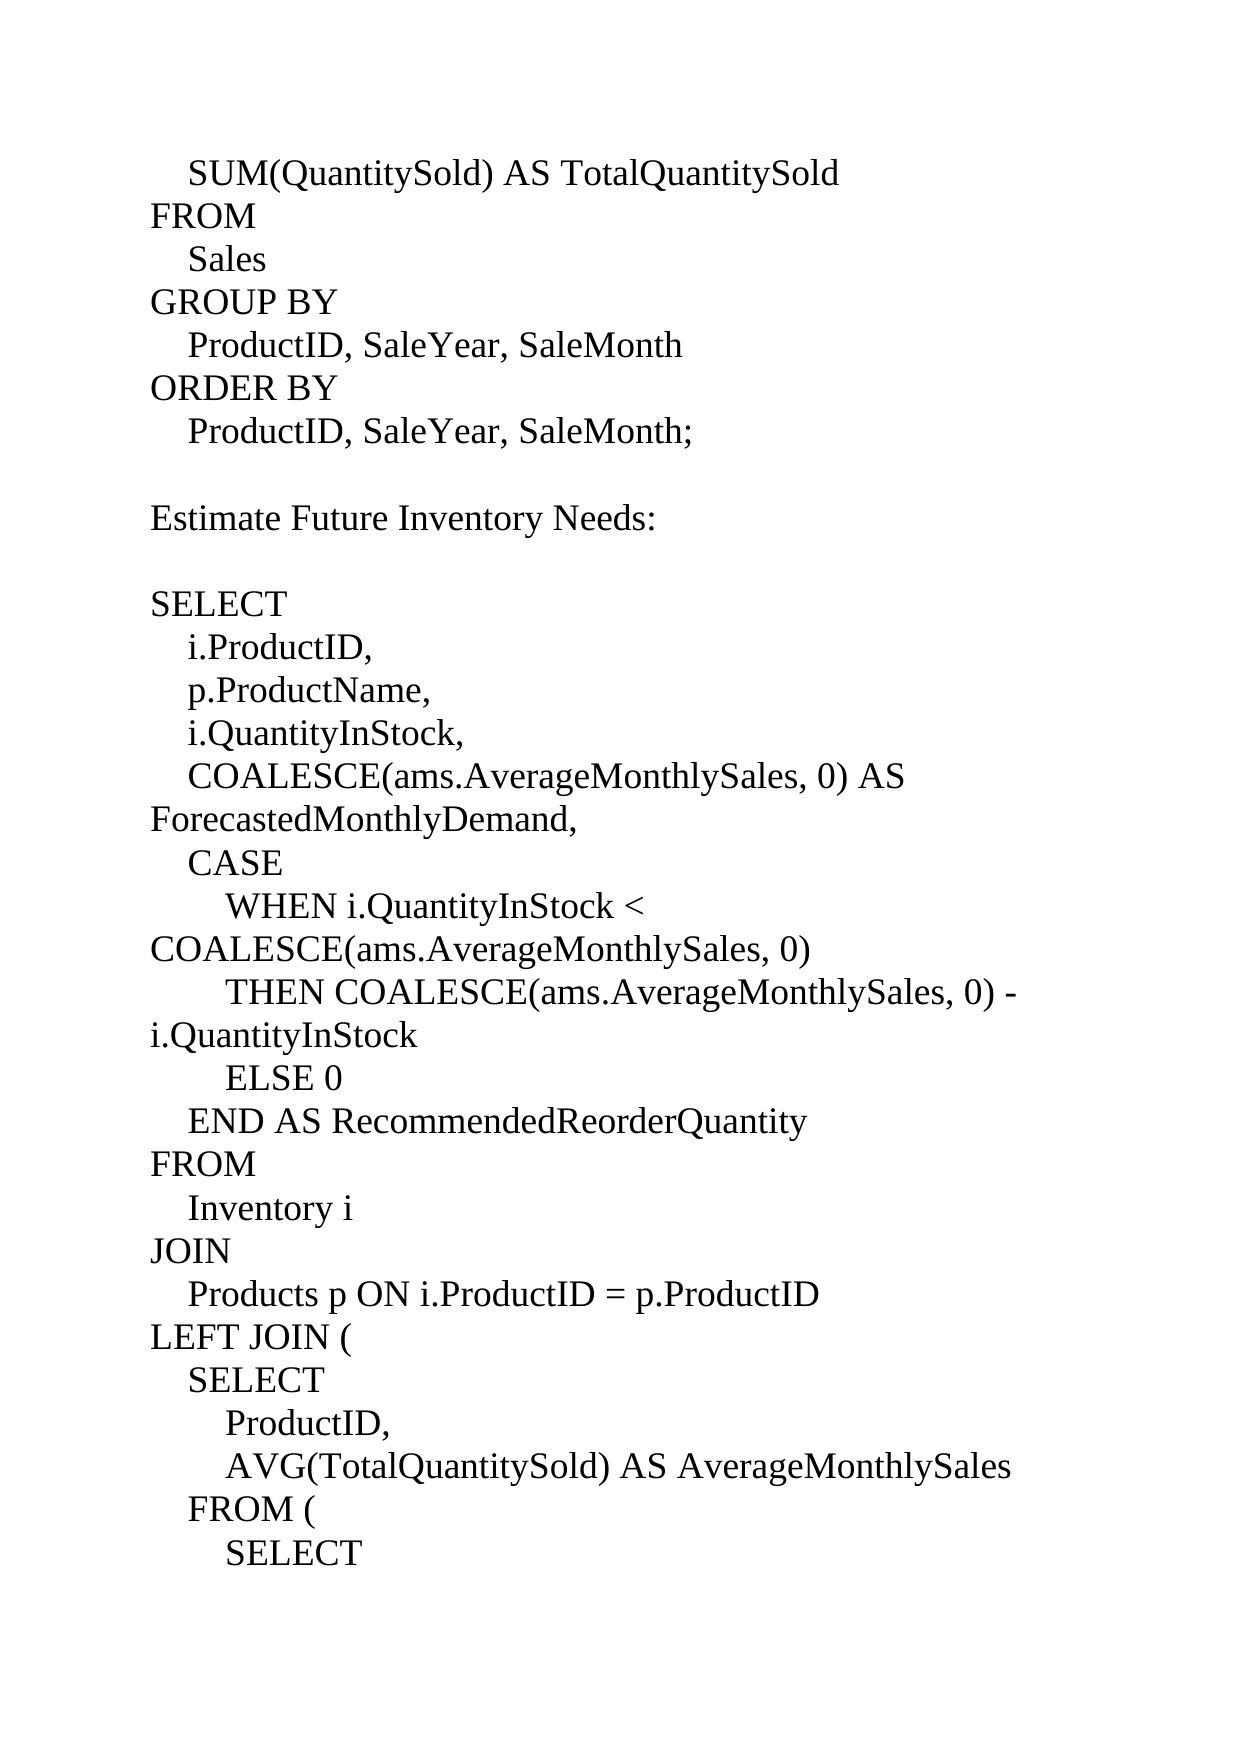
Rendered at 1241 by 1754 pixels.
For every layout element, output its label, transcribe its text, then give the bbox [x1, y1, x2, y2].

text ORDER BY [150, 366, 1090, 409]
text END AS RecommendedReorderQuantity [150, 1099, 1090, 1142]
text FROM [150, 1142, 1090, 1185]
text ELSE 0 [150, 1056, 1090, 1099]
text i.QuantityInStock, [150, 711, 1090, 754]
text COALESCE(ams.AverageMonthlySales, 0) AS ForecastedMonthlyDemand, [150, 754, 1090, 840]
text Sales [150, 236, 1090, 279]
text JOIN [150, 1228, 1090, 1271]
text CASE [150, 840, 1090, 883]
text GROUP BY [150, 279, 1090, 322]
text ProductID, SaleYear, SaleMonth [150, 322, 1090, 366]
text AVG(TotalQuantitySold) AS AverageMonthlySales [150, 1444, 1090, 1487]
text Products p ON i.ProductID = p.ProductID [150, 1271, 1090, 1314]
text i.ProductID, [150, 624, 1090, 667]
text THEN COALESCE(ams.AverageMonthlySales, 0) - i.QuantityInStock [150, 969, 1090, 1056]
text ProductID, [150, 1401, 1090, 1444]
text Inventory i [150, 1185, 1090, 1228]
text FROM [150, 193, 1090, 236]
text FROM ( [150, 1487, 1090, 1530]
text SUM(QuantitySold) AS TotalQuantitySold [150, 150, 1090, 193]
text SELECT [150, 581, 1090, 624]
text SELECT [150, 1530, 1090, 1573]
text p.ProductName, [150, 667, 1090, 711]
text LEFT JOIN ( [150, 1314, 1090, 1357]
text Estimate Future Inventory Needs: [150, 495, 1090, 538]
text WHEN i.QuantityInStock < COALESCE(ams.AverageMonthlySales, 0) [150, 883, 1090, 969]
text SELECT [150, 1357, 1090, 1401]
text ProductID, SaleYear, SaleMonth; [150, 409, 1090, 452]
